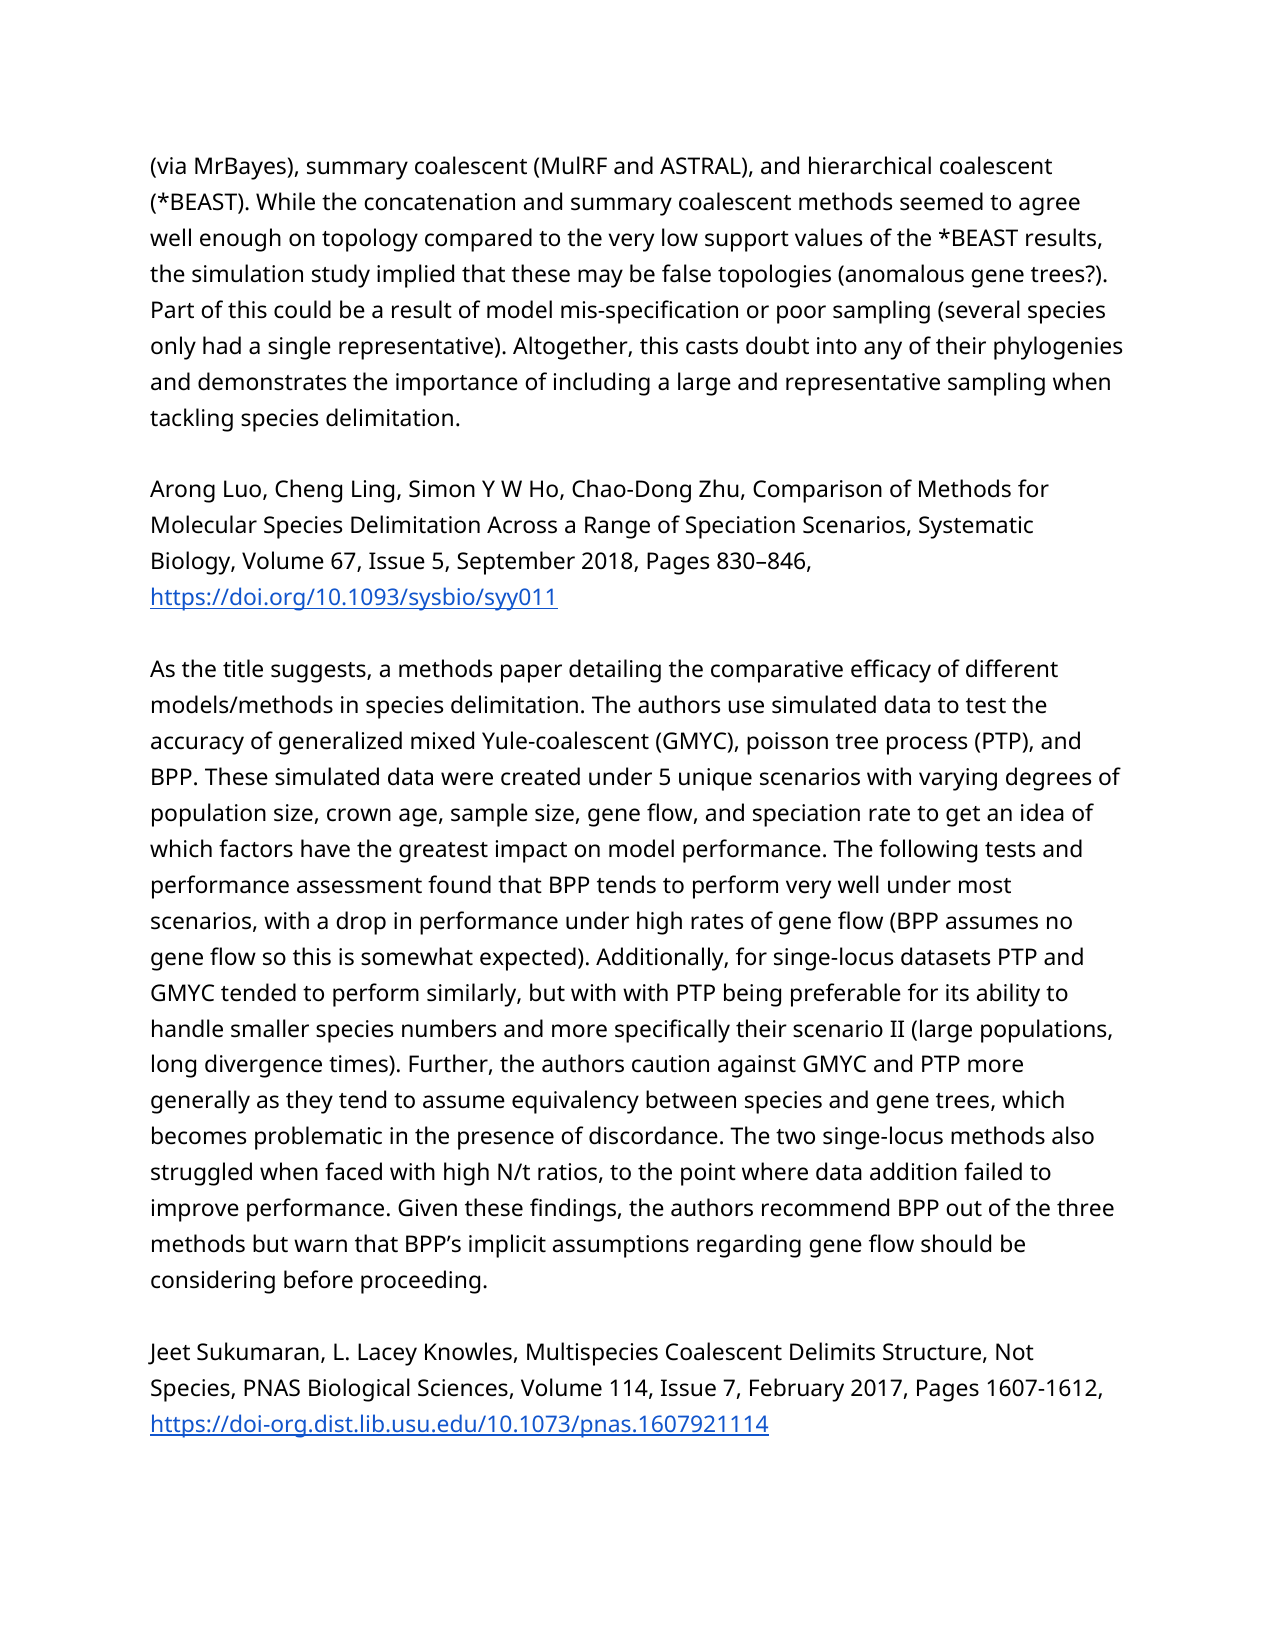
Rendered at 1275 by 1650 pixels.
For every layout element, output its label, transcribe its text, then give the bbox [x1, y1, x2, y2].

text Arong Luo, Cheng Ling, Simon Y W Ho, Chao-Dong Zhu, Comparison of Methods for Molecular Species Delimitation Across a Range of Speciation Scenarios, Systematic Biology, Volume 67, Issue 5, September 2018, Pages 830–846, https://doi.org/10.1093/sysbio/syy011 [150, 473, 1125, 612]
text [150, 150, 1125, 433]
text As the title suggests, a methods paper detailing the comparative efficacy of different models/methods in species delimitation. The authors use simulated data to test the accuracy of generalized mixed Yule-coalescent (GMYC), poisson tree process (PTP), and BPP. These simulated data were created under 5 unique scenarios with varying degrees of population size, crown age, sample size, gene flow, and speciation rate to get an idea of which factors have the greatest impact on model performance. The following tests and performance assessment found that BPP tends to perform very well under most scenarios, with a drop in performance under high rates of gene flow (BPP assumes no gene flow so this is somewhat expected). Additionally, for singe-locus datasets PTP and GMYC tended to perform similarly, but with with PTP being preferable for its ability to handle smaller species numbers and more specifically their scenario II (large populations, long divergence times). Further, the authors caution against GMYC and PTP more generally as they tend to assume equivalency between species and gene trees, which becomes problematic in the presence of discordance. The two singe-locus methods also struggled when faced with high N/t ratios, to the point where data addition failed to improve performance. Given these findings, the authors recommend BPP out of the three methods but warn that BPP’s implicit assumptions regarding gene flow should be considering before proceeding. [150, 653, 1125, 1295]
text Jeet Sukumaran, L. Lacey Knowles, Multispecies Coalescent Delimits Structure, Not Species, PNAS Biological Sciences, Volume 114, Issue 7, February 2017, Pages 1607-1612, https://doi-org.dist.lib.usu.edu/10.1073/pnas.1607921114 [150, 1336, 1125, 1439]
